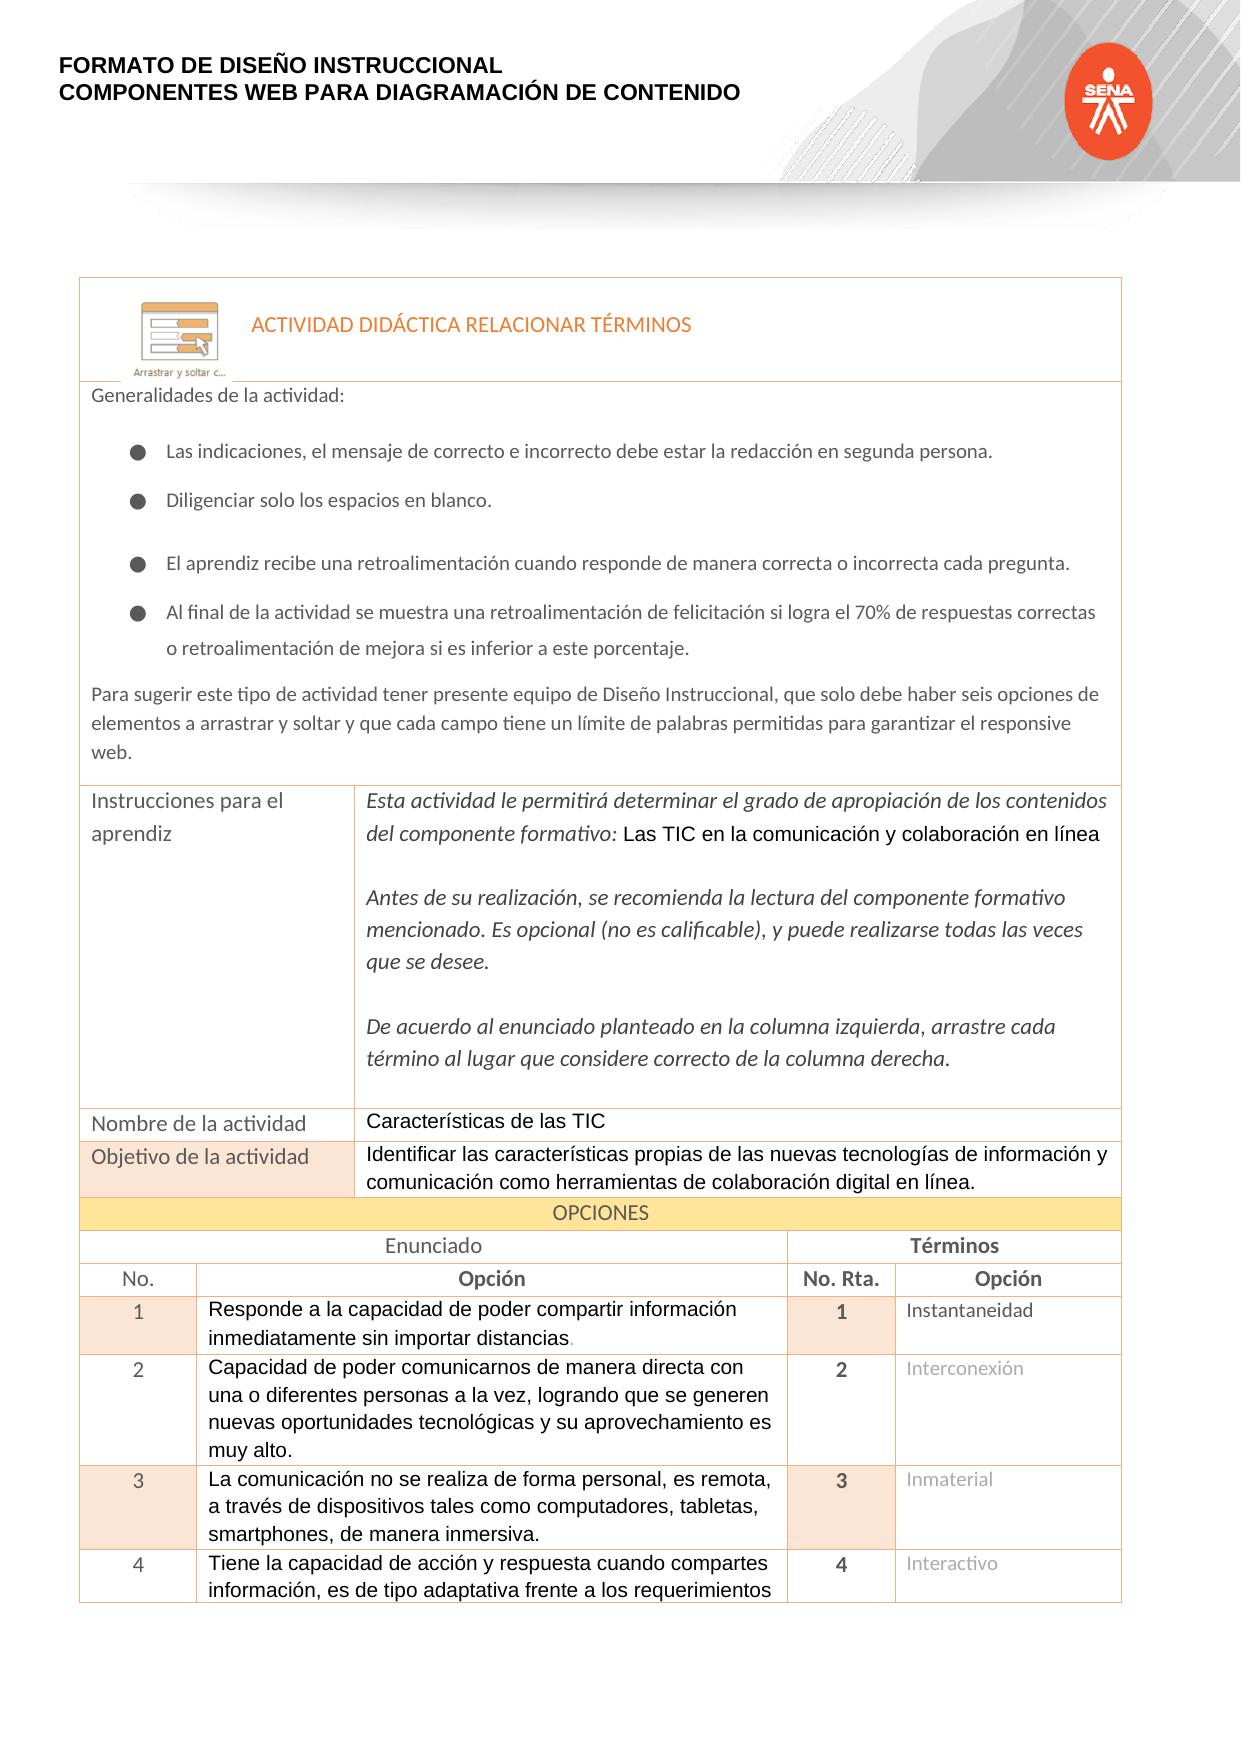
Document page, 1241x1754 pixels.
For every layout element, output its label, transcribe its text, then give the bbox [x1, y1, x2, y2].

table_cell Interactivo [896, 1550, 1121, 1602]
table_cell La comunicación no se realiza de forma personal, es remota, a través de dispositivos tales como computadores, tabletas, smartphones, de manera inmersiva. [197, 1466, 787, 1549]
table_cell Nombre de la actividad [80, 1109, 354, 1141]
table_cell 2 [80, 1355, 196, 1465]
table_header ACTIVIDAD DIDÁCTICA RELACIONAR TÉRMINOS [80, 278, 1121, 381]
table_cell 3 [80, 1466, 196, 1549]
picture [0, 0, 1241, 229]
table_cell 1 [80, 1297, 196, 1354]
table_cell Características de las TIC [355, 1109, 1121, 1141]
table_cell Instantaneidad [896, 1297, 1121, 1354]
table_cell Opción [197, 1264, 787, 1296]
table_cell No. Rta. [788, 1264, 895, 1296]
table_cell Términos [788, 1231, 1121, 1263]
table_cell 2 [788, 1355, 895, 1465]
table_cell Objetivo de la actividad [80, 1142, 354, 1197]
table_cell Enunciado [80, 1231, 787, 1263]
table_cell Interconexión [896, 1355, 1121, 1465]
table_cell 1 [788, 1297, 895, 1354]
picture [120, 293, 233, 382]
table_cell OPCIONES [80, 1198, 1121, 1230]
table_cell Generalidades de la actividad: Las indicaciones, el mensaje de correcto e incorrecto debe estar la redacción en segunda persona. Diligenciar solo los espacios en blanco. El aprendiz recibe una retroalimentación cuando responde de manera correcta o incorrecta cada pregunta. Al final de la actividad se muestra una retroalimentación de felicitación si logra el 70% de respuestas correctas o retroalimentación de mejora si es inferior a este porcentaje. Para sugerir este tipo de actividad tener presente equipo de Diseño Instruccional, que solo debe haber seis opciones de elementos a arrastrar y soltar y que cada campo tiene un límite de palabras permitidas para garantizar el responsive web. [80, 382, 1121, 785]
table_cell Esta actividad le permitirá determinar el grado de apropiación de los contenidos del componente formativo: Las TIC en la comunicación y colaboración en línea Antes de su realización, se recomienda la lectura del componente formativo mencionado. Es opcional (no es calificable), y puede realizarse todas las veces que se desee. De acuerdo al enunciado planteado en la columna izquierda, arrastre cada término al lugar que considere correcto de la columna derecha. [355, 786, 1121, 1108]
table_cell Capacidad de poder comunicarnos de manera directa con una o diferentes personas a la vez, logrando que se generen nuevas oportunidades tecnológicas y su aprovechamiento es muy alto. [197, 1355, 787, 1465]
table_cell No. [80, 1264, 196, 1296]
table_cell Opción [896, 1264, 1121, 1296]
table_cell 3 [788, 1466, 895, 1549]
table_cell 4 [80, 1550, 196, 1602]
table_cell Responde a la capacidad de poder compartir información inmediatamente sin importar distancias. [197, 1297, 787, 1354]
table_cell Inmaterial [896, 1466, 1121, 1549]
table_cell 4 [788, 1550, 895, 1602]
table_cell Instrucciones para el aprendiz [80, 786, 354, 1108]
table_cell Tiene la capacidad de acción y respuesta cuando compartes información, es de tipo adaptativa frente a los requerimientos de cada persona. [197, 1550, 787, 1602]
table_cell Identificar las características propias de las nuevas tecnologías de información y comunicación como herramientas de colaboración digital en línea. [355, 1142, 1121, 1197]
